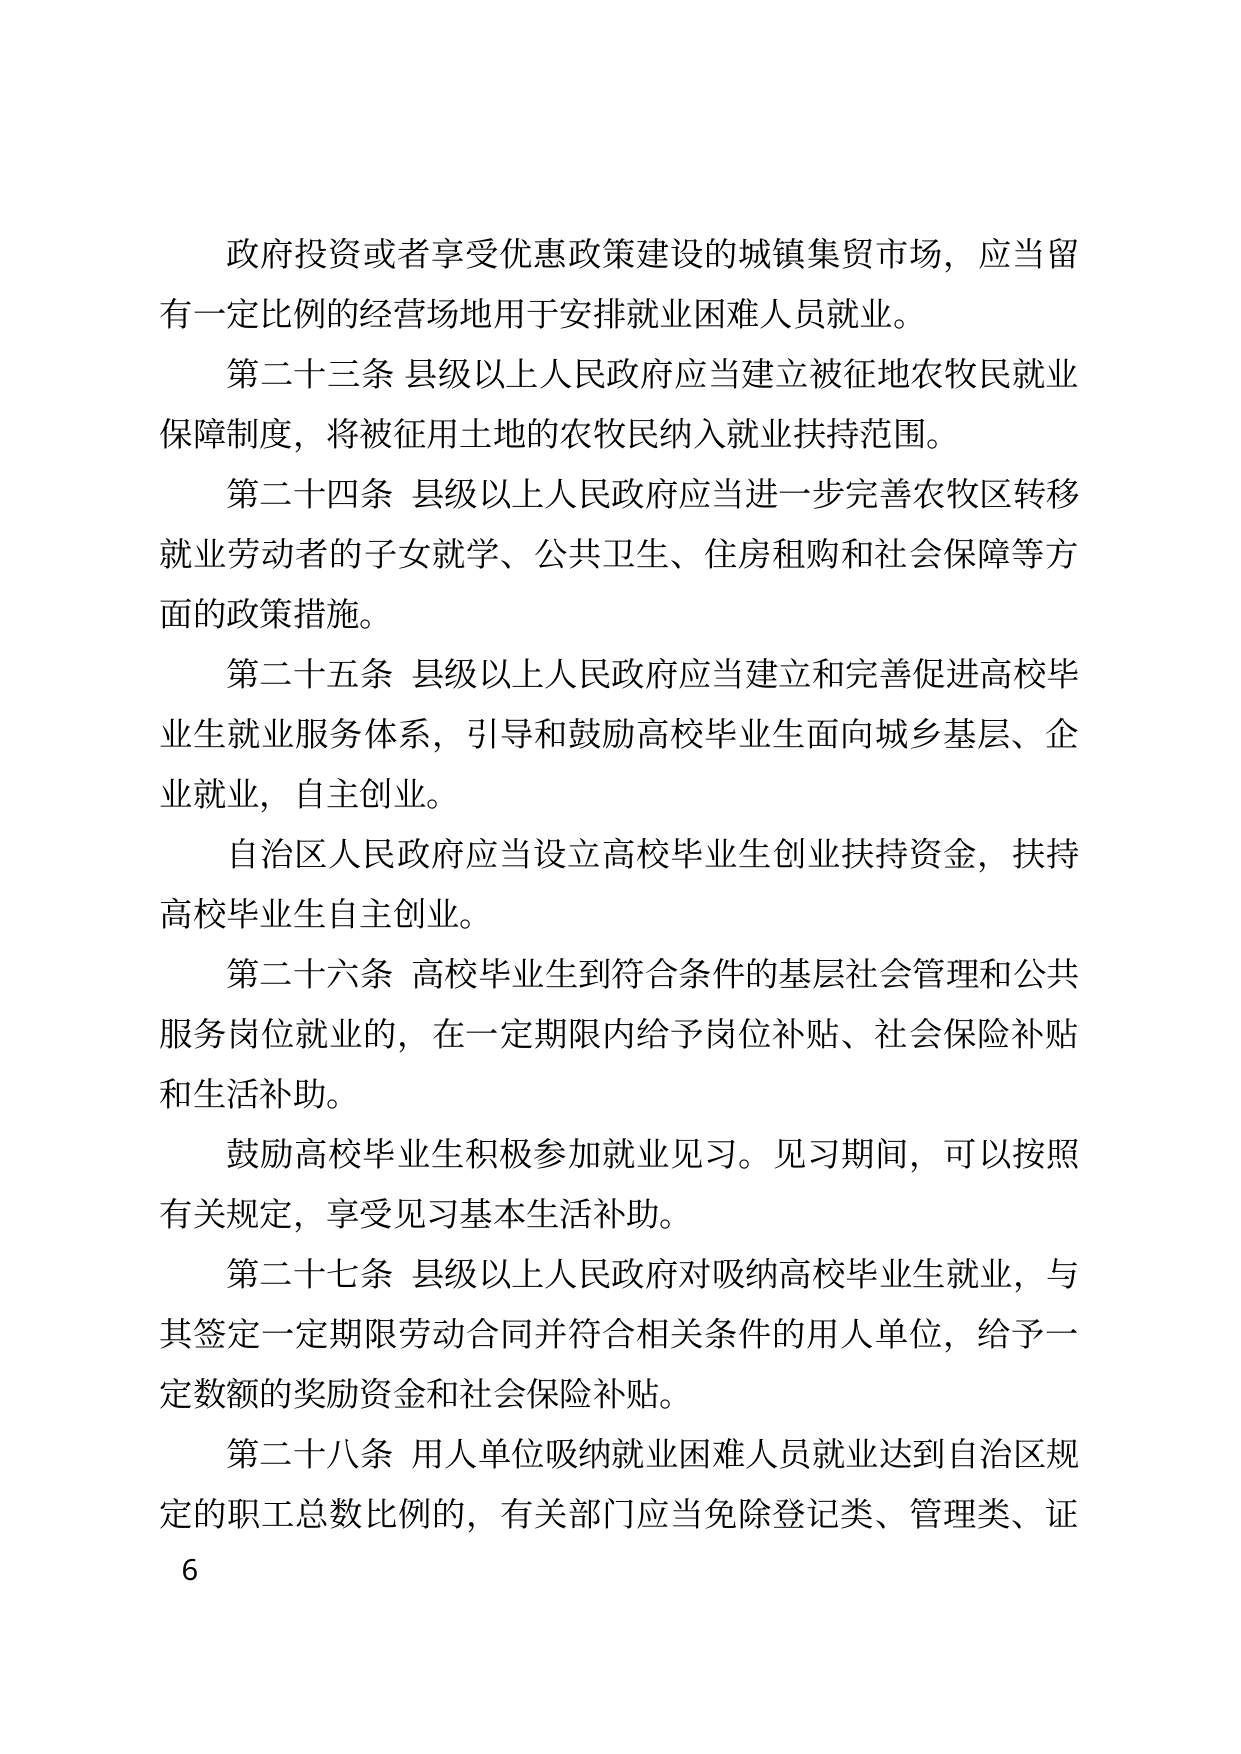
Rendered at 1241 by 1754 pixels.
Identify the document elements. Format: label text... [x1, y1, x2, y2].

text 政府投资或者享受优惠政策建设的城镇集贸市场，应当留有一定比例的经营场地用于安排就业困难人员就业。 [159, 218, 1081, 338]
text 第二十四条 县级以上人民政府应当进一步完善农牧区转移就业劳动者的子女就学、公共卫生、住房租购和社会保障等方面的政策措施。 [159, 458, 1081, 638]
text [159, 1418, 1081, 1538]
text 第二十六条 高校毕业生到符合条件的基层社会管理和公共服务岗位就业的，在一定期限内给予岗位补贴、社会保险补贴和生活补助。 [159, 938, 1081, 1118]
text 第二十五条 县级以上人民政府应当建立和完善促进高校毕业生就业服务体系，引导和鼓励高校毕业生面向城乡基层、企业就业，自主创业。 [159, 638, 1081, 818]
text 第二十七条 县级以上人民政府对吸纳高校毕业生就业，与其签定一定期限劳动合同并符合相关条件的用人单位，给予一定数额的奖励资金和社会保险补贴。 [159, 1238, 1081, 1418]
text 自治区人民政府应当设立高校毕业生创业扶持资金，扶持高校毕业生自主创业。 [159, 818, 1081, 938]
text 鼓励高校毕业生积极参加就业见习。见习期间，可以按照有关规定，享受见习基本生活补助。 [159, 1118, 1081, 1238]
text 第二十三条 县级以上人民政府应当建立被征地农牧民就业保障制度，将被征用土地的农牧民纳入就业扶持范围。 [159, 338, 1081, 458]
